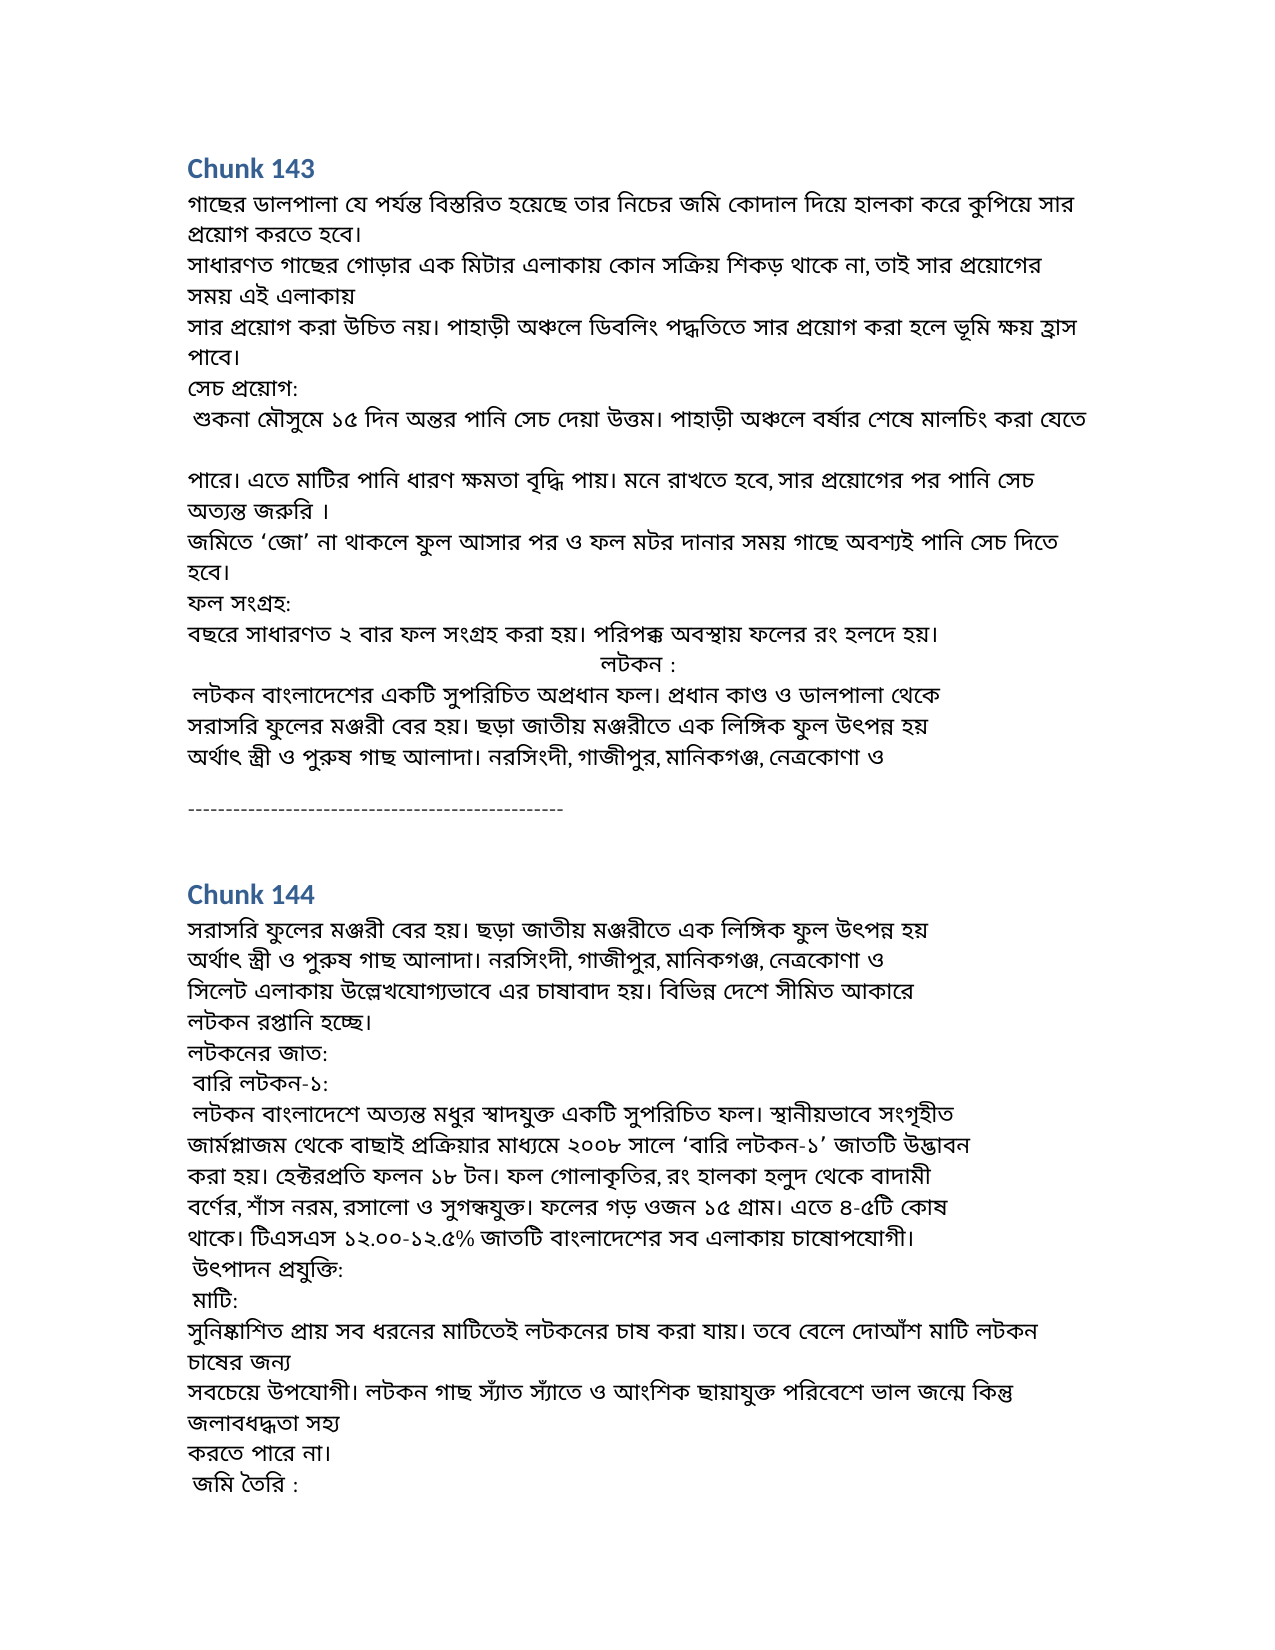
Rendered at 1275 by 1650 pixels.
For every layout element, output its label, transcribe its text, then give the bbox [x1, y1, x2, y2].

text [187, 917, 1087, 1498]
text -------------------------------------------------- [187, 796, 1087, 822]
text গাছের ডালপালা যে পর্যন্ত বিস্তরিত হয়েছে তার নিচের জমি কোদাল দিয়ে হালকা করে কুপিয়ে সার প্রয়োগ করতে হবে। সাধারণত গাছের গোড়ার এক মিটার এলাকায় কোন সক্রিয় শিকড় থাকে না, তাই সার প্রয়োগের সময় এই এলাকায় সার প্রয়োগ করা উচিত নয়। পাহাড়ী অঞ্চলে ডিবলিং পদ্ধতিতে সার প্রয়োগ করা হলে ভূমি ক্ষয় হ্রাস পাবে। সেচ প্রয়োগ: শুকনা মৌসুমে ১৫ দিন অন্তর পানি সেচ দেয়া উত্তম। পাহাড়ী অঞ্চলে বর্ষার শেষে মালচিং করা যেতে পারে। এতে মাটির পানি ধারণ ক্ষমতা বৃদ্ধি পায়। মনে রাখতে হবে, সার প্রয়োগের পর পানি সেচ অত্যন্ত জরুরি । জমিতে ‘জো’ না থাকলে ফুল আসার পর ও ফল মটর দানার সময় গাছে অবশ্যই পানি সেচ দিতে হবে। ফল সংগ্রহ: বছরে সাধারণত ২ বার ফল সংগ্রহ করা হয়। পরিপক্ক অবস্থায় ফলের রং হলদে হয়। লটকন : লটকন বাংলাদেশের একটি সুপরিচিত অপ্রধান ফল। প্রধান কাণ্ড ও ডালপালা থেকে সরাসরি ফুলের মঞ্জরী বের হয়। ছড়া জাতীয় মঞ্জরীতে এক লিঙ্গিক ফুল উৎপন্ন হয় অর্থাৎ স্ত্রী ও পুরুষ গাছ আলাদা। নরসিংদী, গাজীপুর, মানিকগঞ্জ, নেত্রকোণা ও [187, 191, 1087, 771]
subtitle Chunk 143 [187, 150, 1087, 186]
subtitle Chunk 144 [187, 876, 1087, 912]
